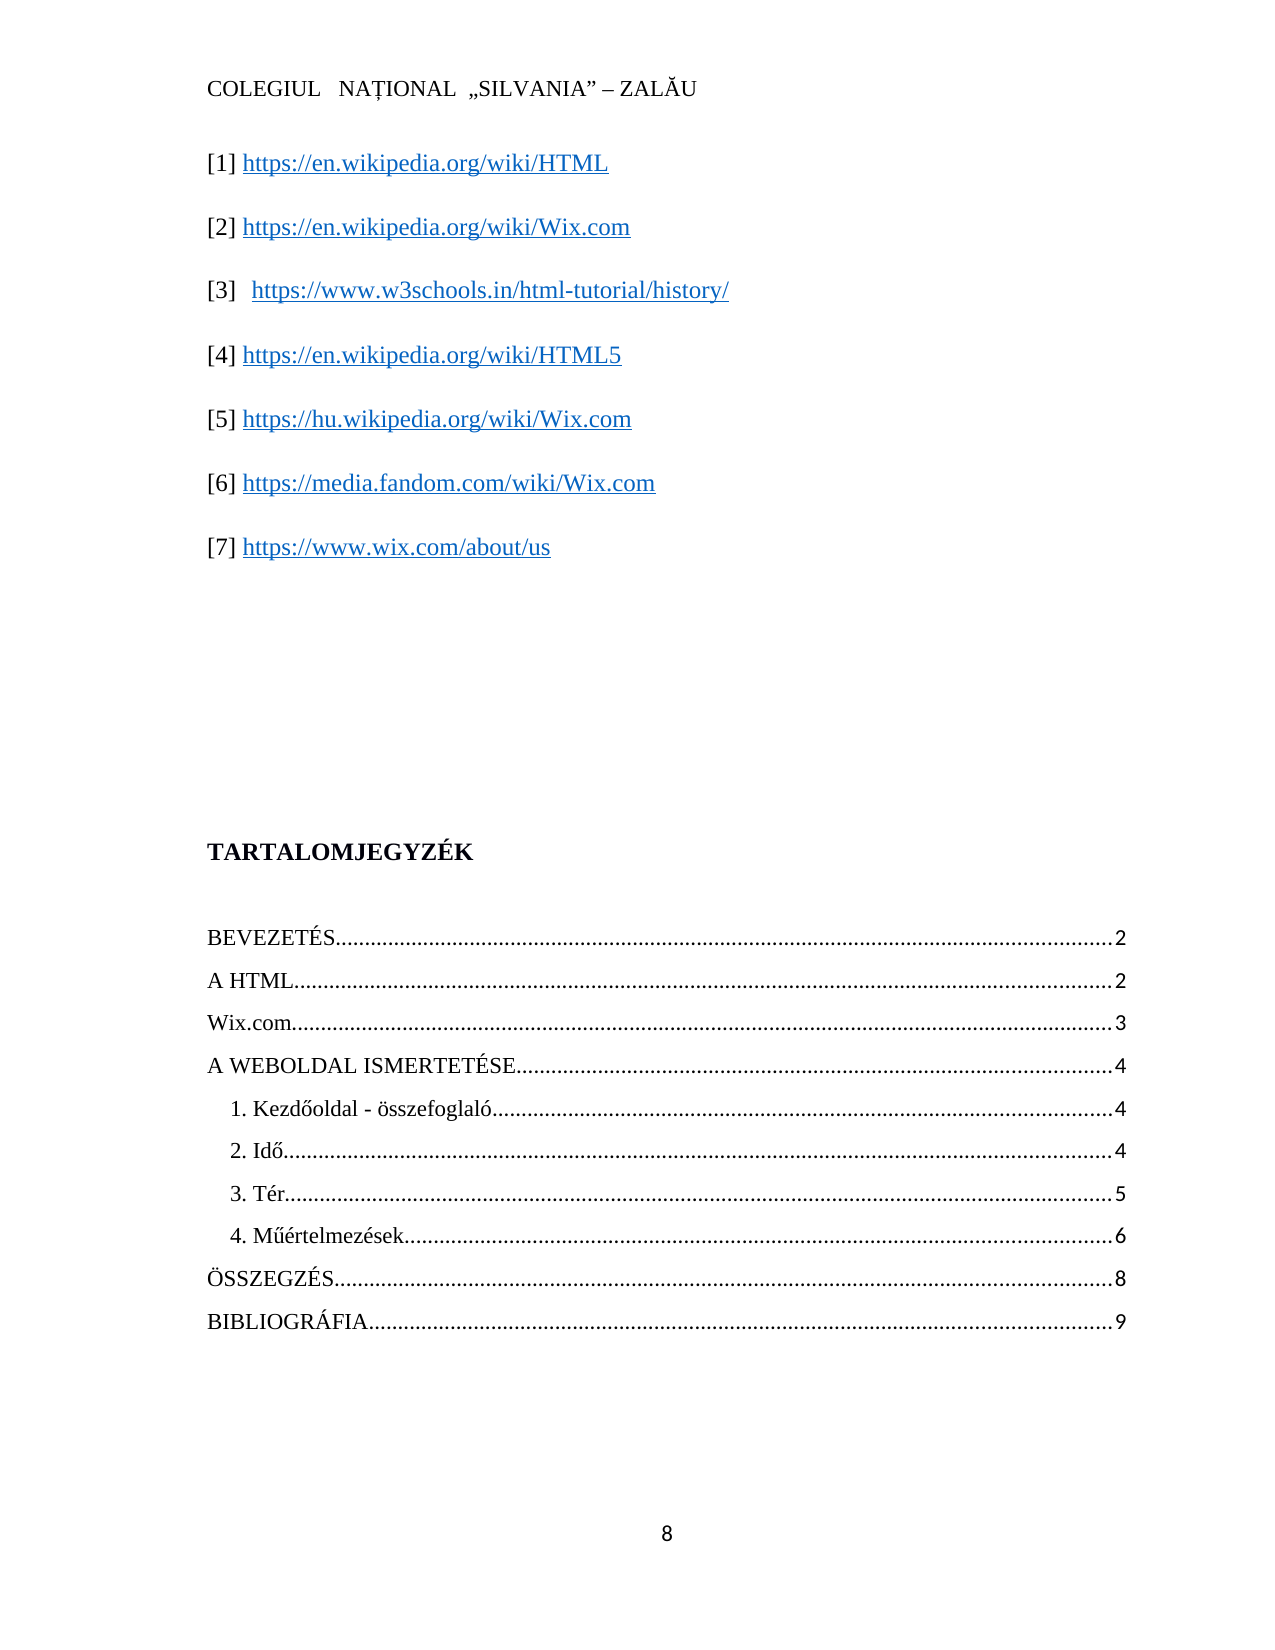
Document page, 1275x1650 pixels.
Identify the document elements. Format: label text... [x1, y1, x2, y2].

text [7] https://www.wix.com/about/us [207, 532, 1127, 560]
text [6] https://media.fandom.com/wiki/Wix.com [207, 468, 1127, 496]
text [5] https://hu.wikipedia.org/wiki/Wix.com [207, 404, 1127, 432]
text [2] https://en.wikipedia.org/wiki/Wix.com [207, 212, 1127, 240]
text [4] https://en.wikipedia.org/wiki/HTML5 [207, 340, 1127, 368]
text [3] https://www.w3schools.in/html-tutorial/history/ [207, 276, 1127, 304]
text [1] https://en.wikipedia.org/wiki/HTML [207, 148, 1127, 176]
